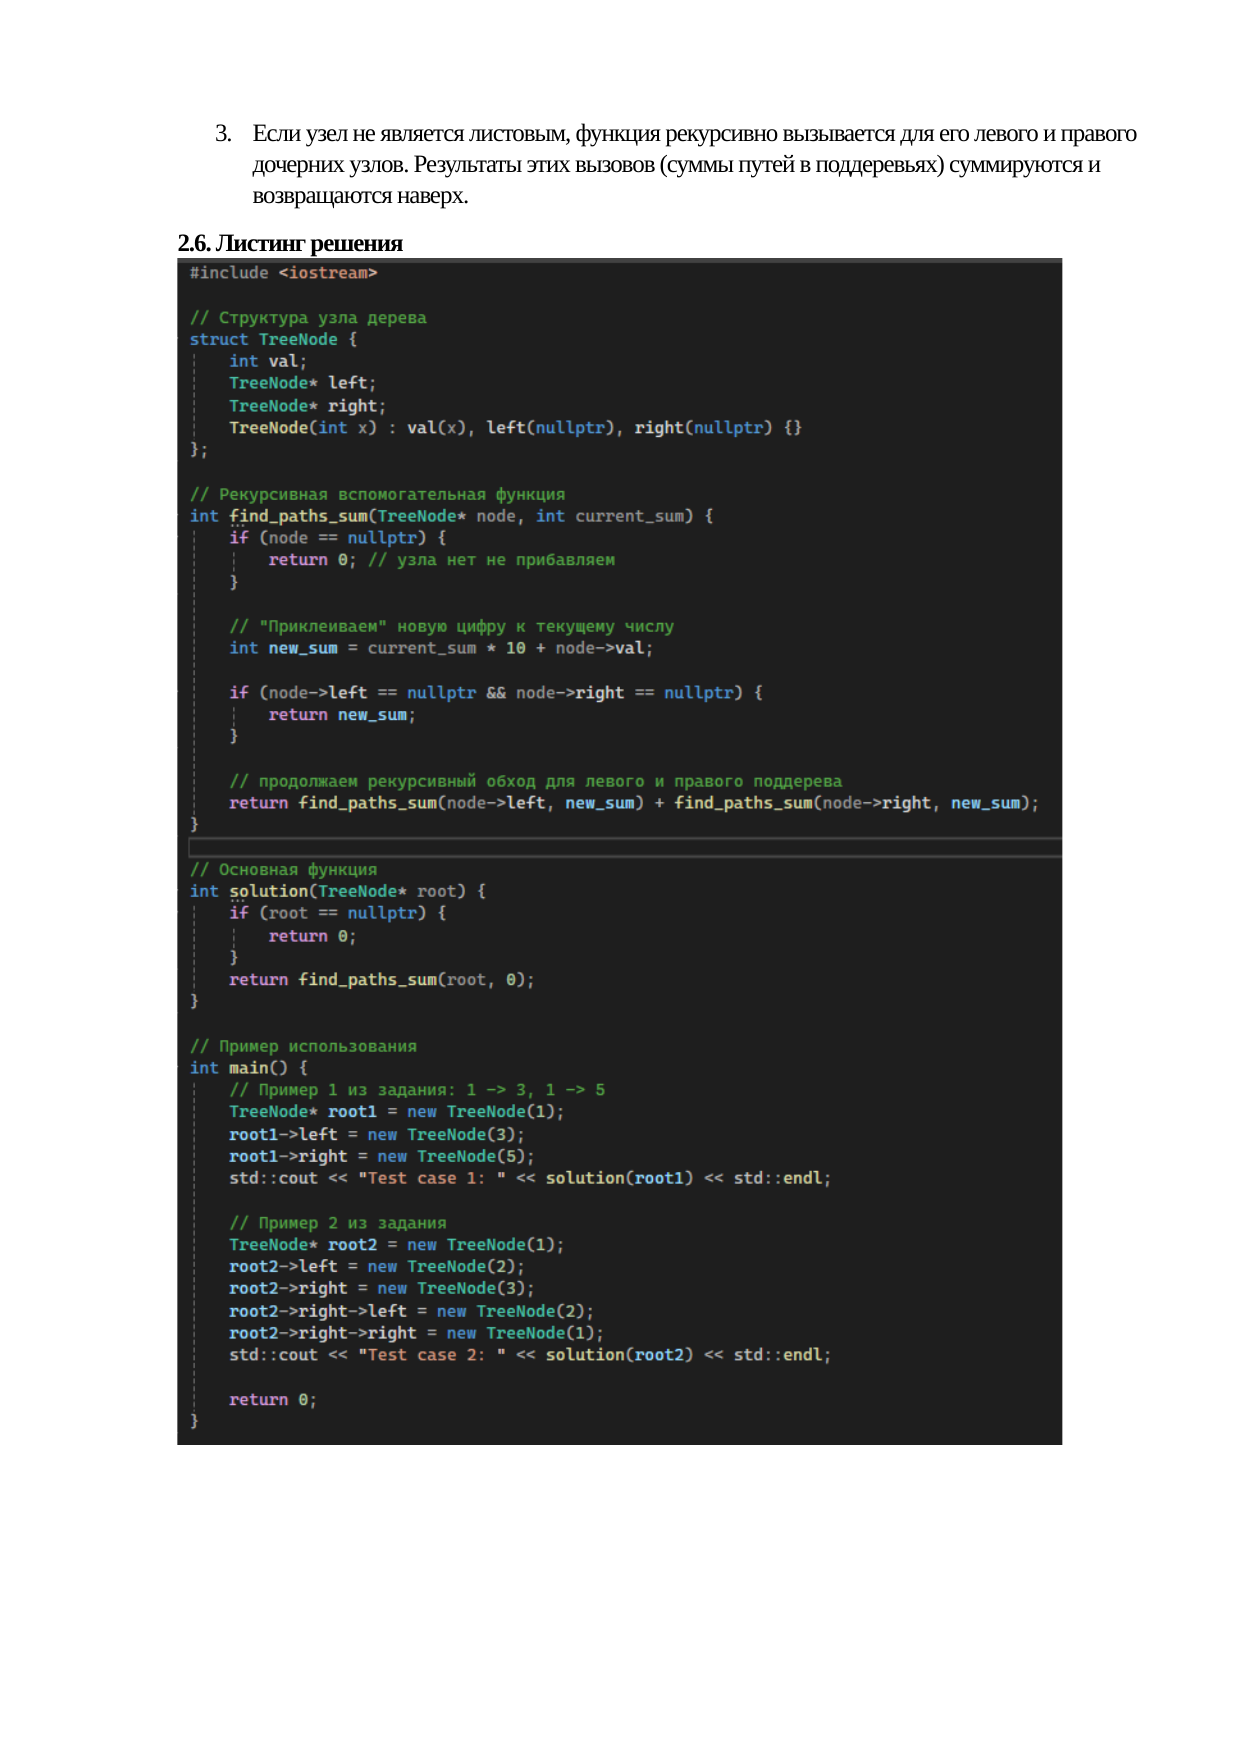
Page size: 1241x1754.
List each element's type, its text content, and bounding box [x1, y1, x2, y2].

list Если узел не является листовым, функция рекурсивно вызывается для его левого и правого дочерних узлов. Результаты этих вызовов (суммы путей в поддеревьях) суммируются и возвращаются наверх. [215, 118, 1152, 209]
picture [177, 258, 1063, 1445]
